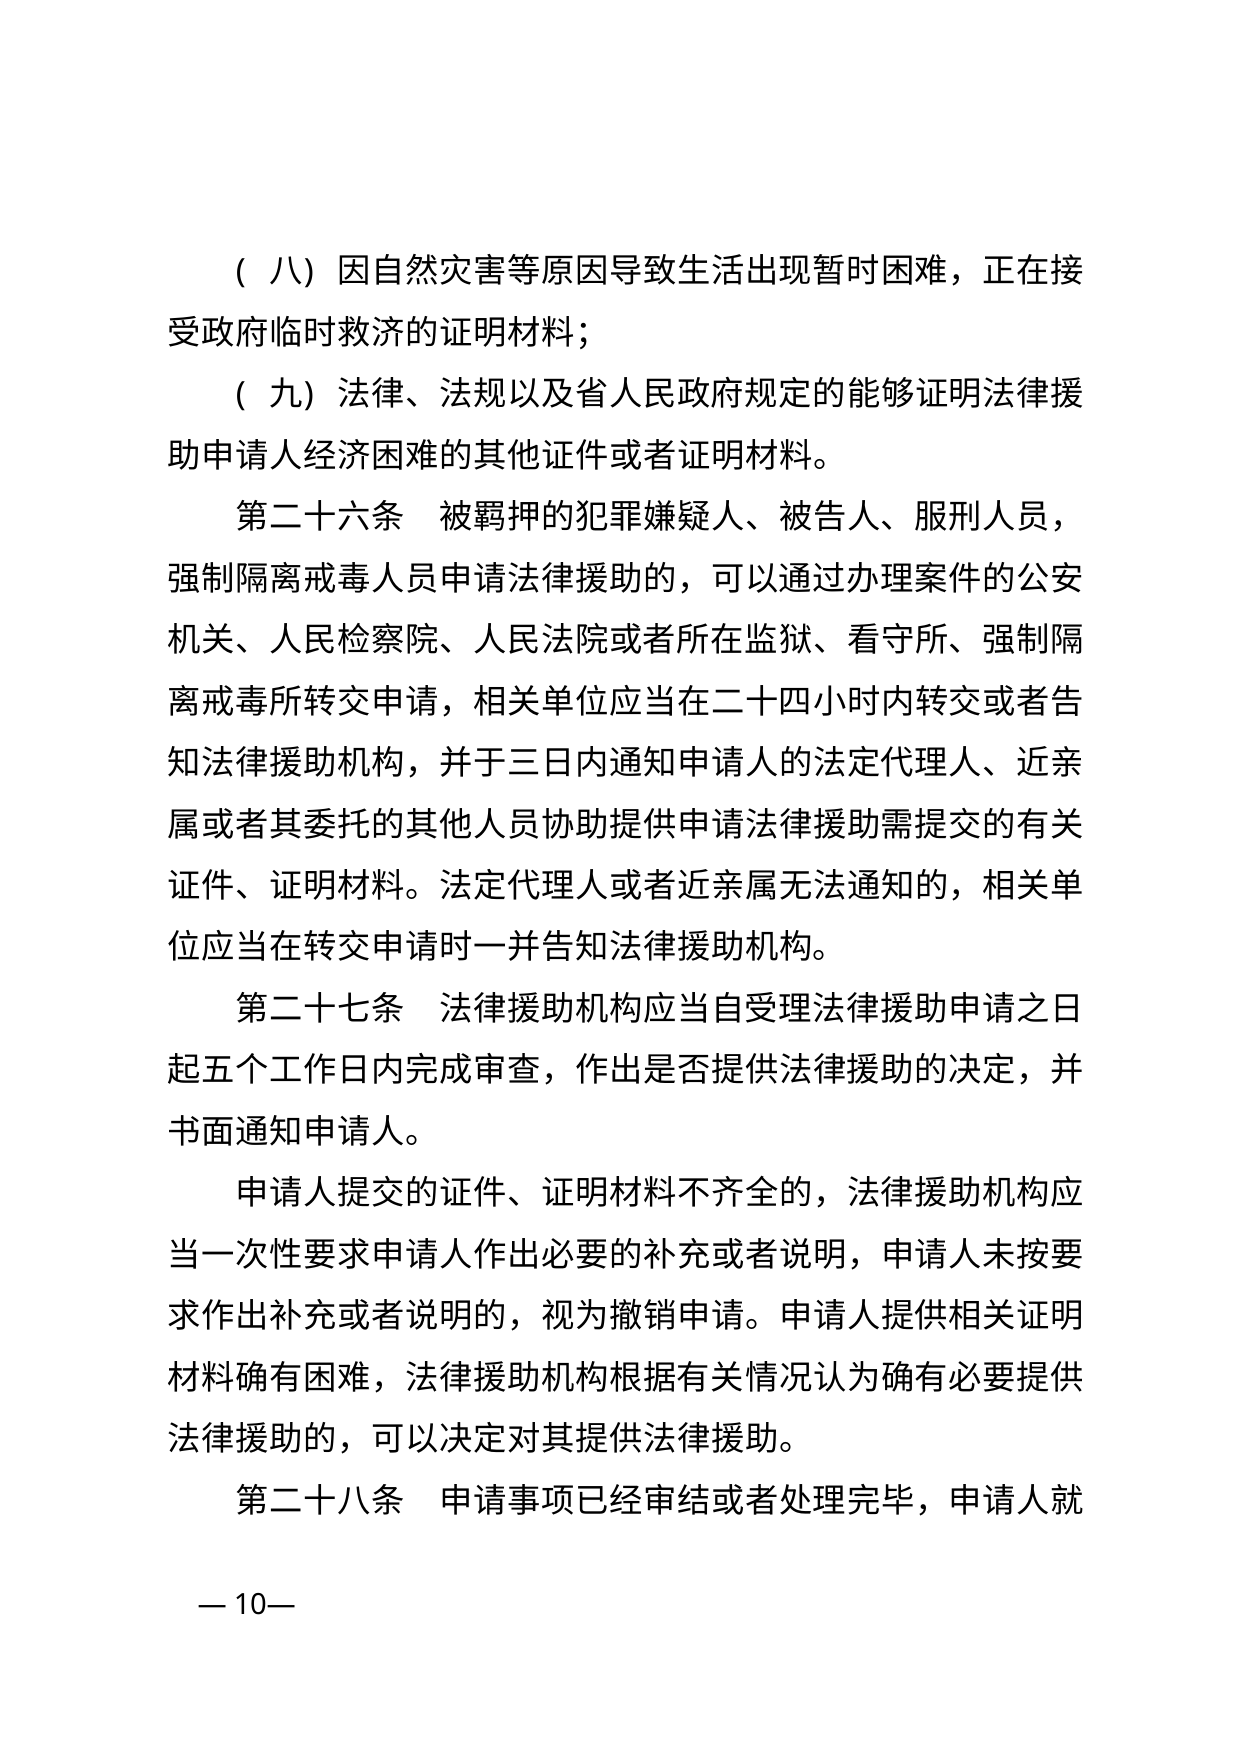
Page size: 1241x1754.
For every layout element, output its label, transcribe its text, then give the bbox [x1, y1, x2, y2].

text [168, 1467, 1084, 1528]
text 第二十七条 法律援助机构应当自受理法律援助申请之日起五个工作日内完成审查，作出是否提供法律援助的决定，并书面通知申请人。 [168, 975, 1084, 1159]
text 申请人提交的证件、证明材料不齐全的，法律援助机构应当一次性要求申请人作出必要的补充或者说明，申请人未按要求作出补充或者说明的，视为撤销申请。申请人提供相关证明材料确有困难，法律援助机构根据有关情况认为确有必要提供法律援助的，可以决定对其提供法律援助。 [168, 1159, 1084, 1467]
text 第二十六条 被羁押的犯罪嫌疑人、被告人、服刑人员，强制隔离戒毒人员申请法律援助的，可以通过办理案件的公安机关、人民检察院、人民法院或者所在监狱、看守所、强制隔离戒毒所转交申请，相关单位应当在二十四小时内转交或者告知法律援助机构，并于三日内通知申请人的法定代理人、近亲属或者其委托的其他人员协助提供申请法律援助需提交的有关证件、证明材料。法定代理人或者近亲属无法通知的，相关单位应当在转交申请时一并告知法律援助机构。 [168, 483, 1084, 975]
text (八)因自然灾害等原因导致生活出现暂时困难，正在接受政府临时救济的证明材料； [168, 238, 1084, 361]
text (九)法律、法规以及省人民政府规定的能够证明法律援助申请人经济困难的其他证件或者证明材料。 [168, 361, 1084, 483]
